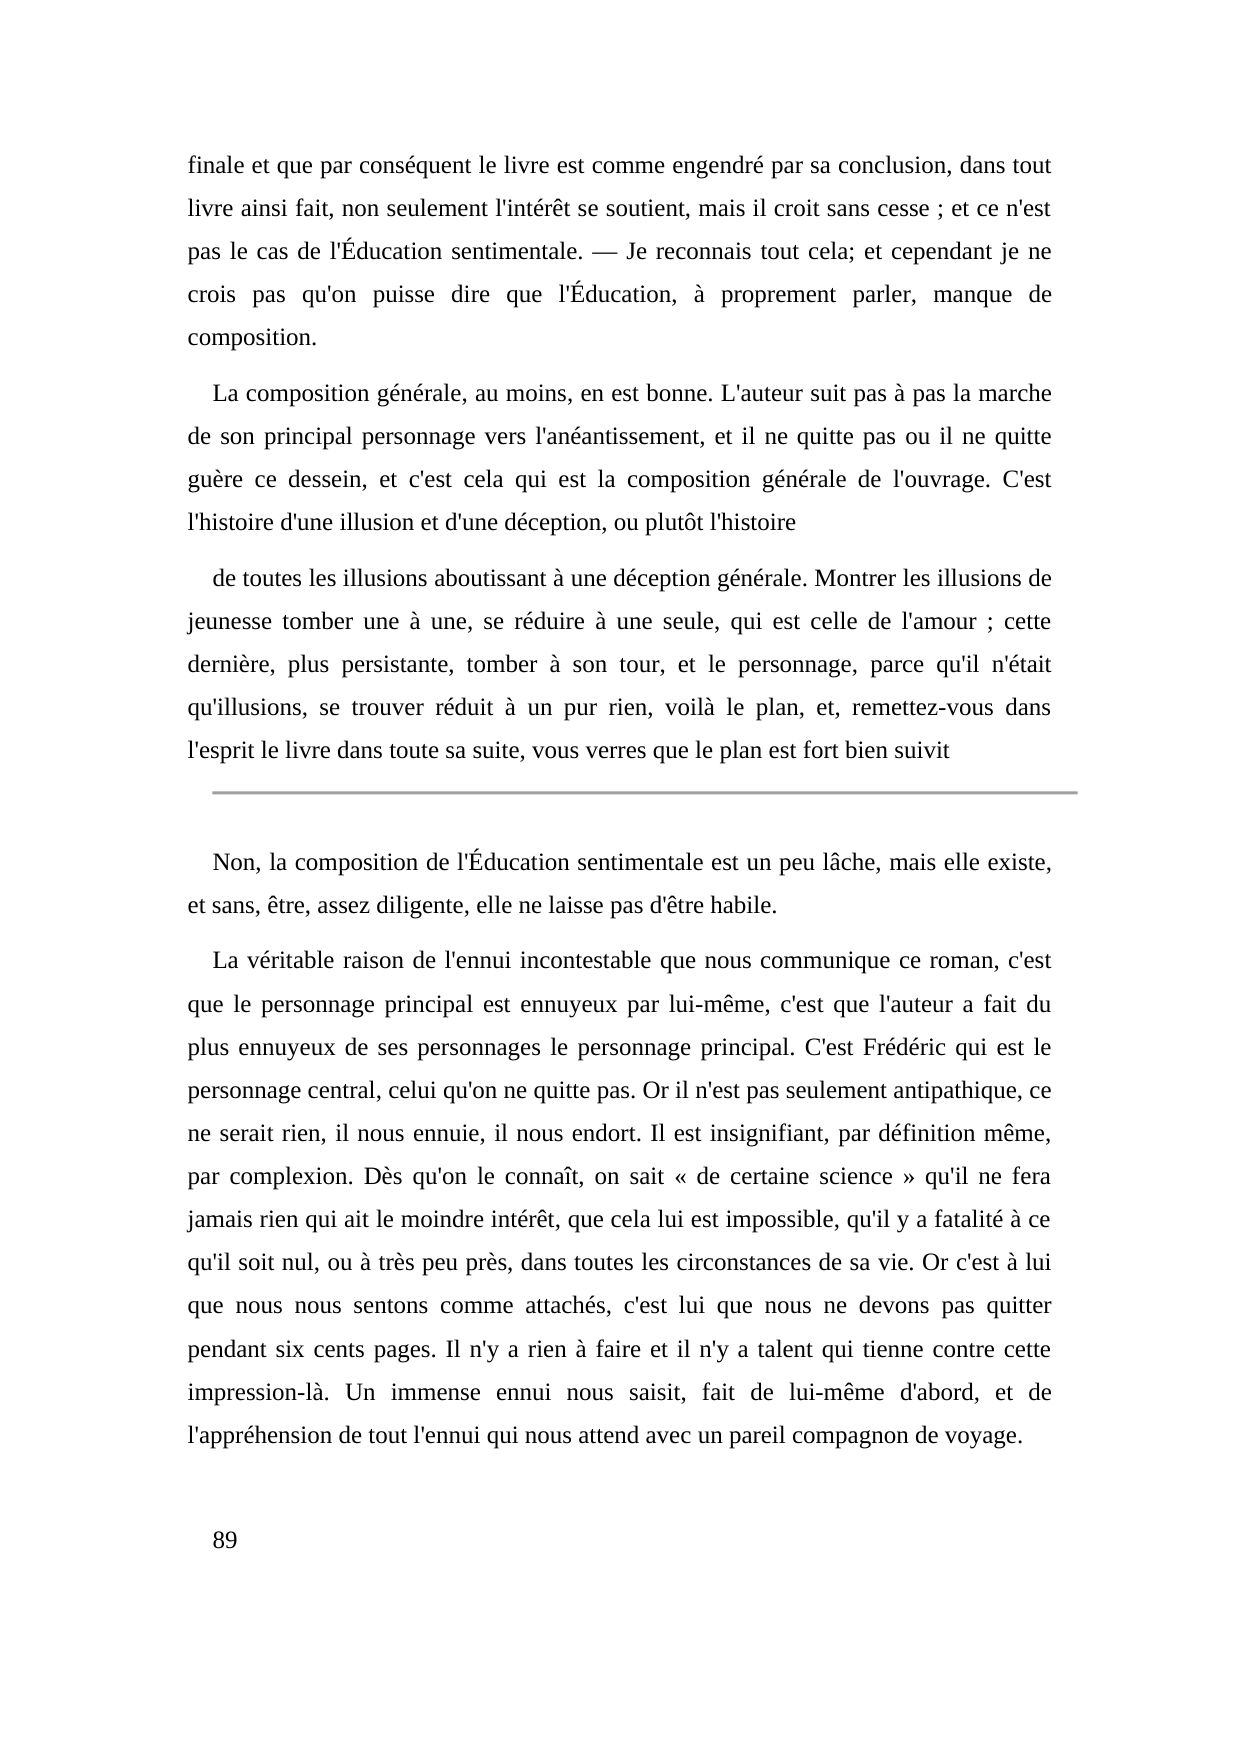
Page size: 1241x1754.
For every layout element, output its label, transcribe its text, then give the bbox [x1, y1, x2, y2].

text La composition générale, au moins, en est bonne. L'auteur suit pas à pas la marche de son principal personnage vers l'anéantissement, et il ne quitte pas ou il ne quitte guère ce dessein, et c'est cela qui est la composition générale de l'ouvrage. C'est l'histoire d'une illusion et d'une déception, ou plutôt l'histoire [187, 378, 1053, 536]
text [187, 150, 1053, 351]
text de toutes les illusions aboutissant à une déception générale. Montrer les illusions de jeunesse tomber une à une, se réduire à une seule, qui est celle de l'amour ; cette dernière, plus persistante, tomber à son tour, et le personnage, parce qu'il n'était qu'illusions, se trouver réduit à un pur rien, voilà le plan, et, remettez-vous dans l'esprit le livre dans toute sa suite, vous verres que le plan est fort bien suivit [187, 563, 1053, 764]
text La véritable raison de l'ennui incontestable que nous communique ce roman, c'est que le personnage principal est ennuyeux par lui-même, c'est que l'auteur a fait du plus ennuyeux de ses personnages le personnage principal. C'est Frédéric qui est le personnage central, celui qu'on ne quitte pas. Or il n'est pas seulement antipathique, ce ne serait rien, il nous ennuie, il nous endort. Il est insignifiant, par définition même, par complexion. Dès qu'on le connaît, on sait « de certaine science » qu'il ne fera jamais rien qui ait le moindre intérêt, que cela lui est impossible, qu'il y a fatalité à ce qu'il soit nul, ou à très peu près, dans toutes les circonstances de sa vie. Or c'est à lui que nous nous sentons comme attachés, c'est lui que nous ne devons pas quitter pendant six cents pages. Il n'y a rien à faire et il n'y a talent qui tienne contre cette impression-là. Un immense ennui nous saisit, fait de lui-même d'abord, et de l'appréhension de tout l'ennui qui nous attend avec un pareil compagnon de voyage. [187, 946, 1053, 1449]
text Non, la composition de l'Éducation sentimentale est un peu lâche, mais elle existe, et sans, être, assez diligente, elle ne laisse pas d'être habile. [187, 847, 1053, 919]
